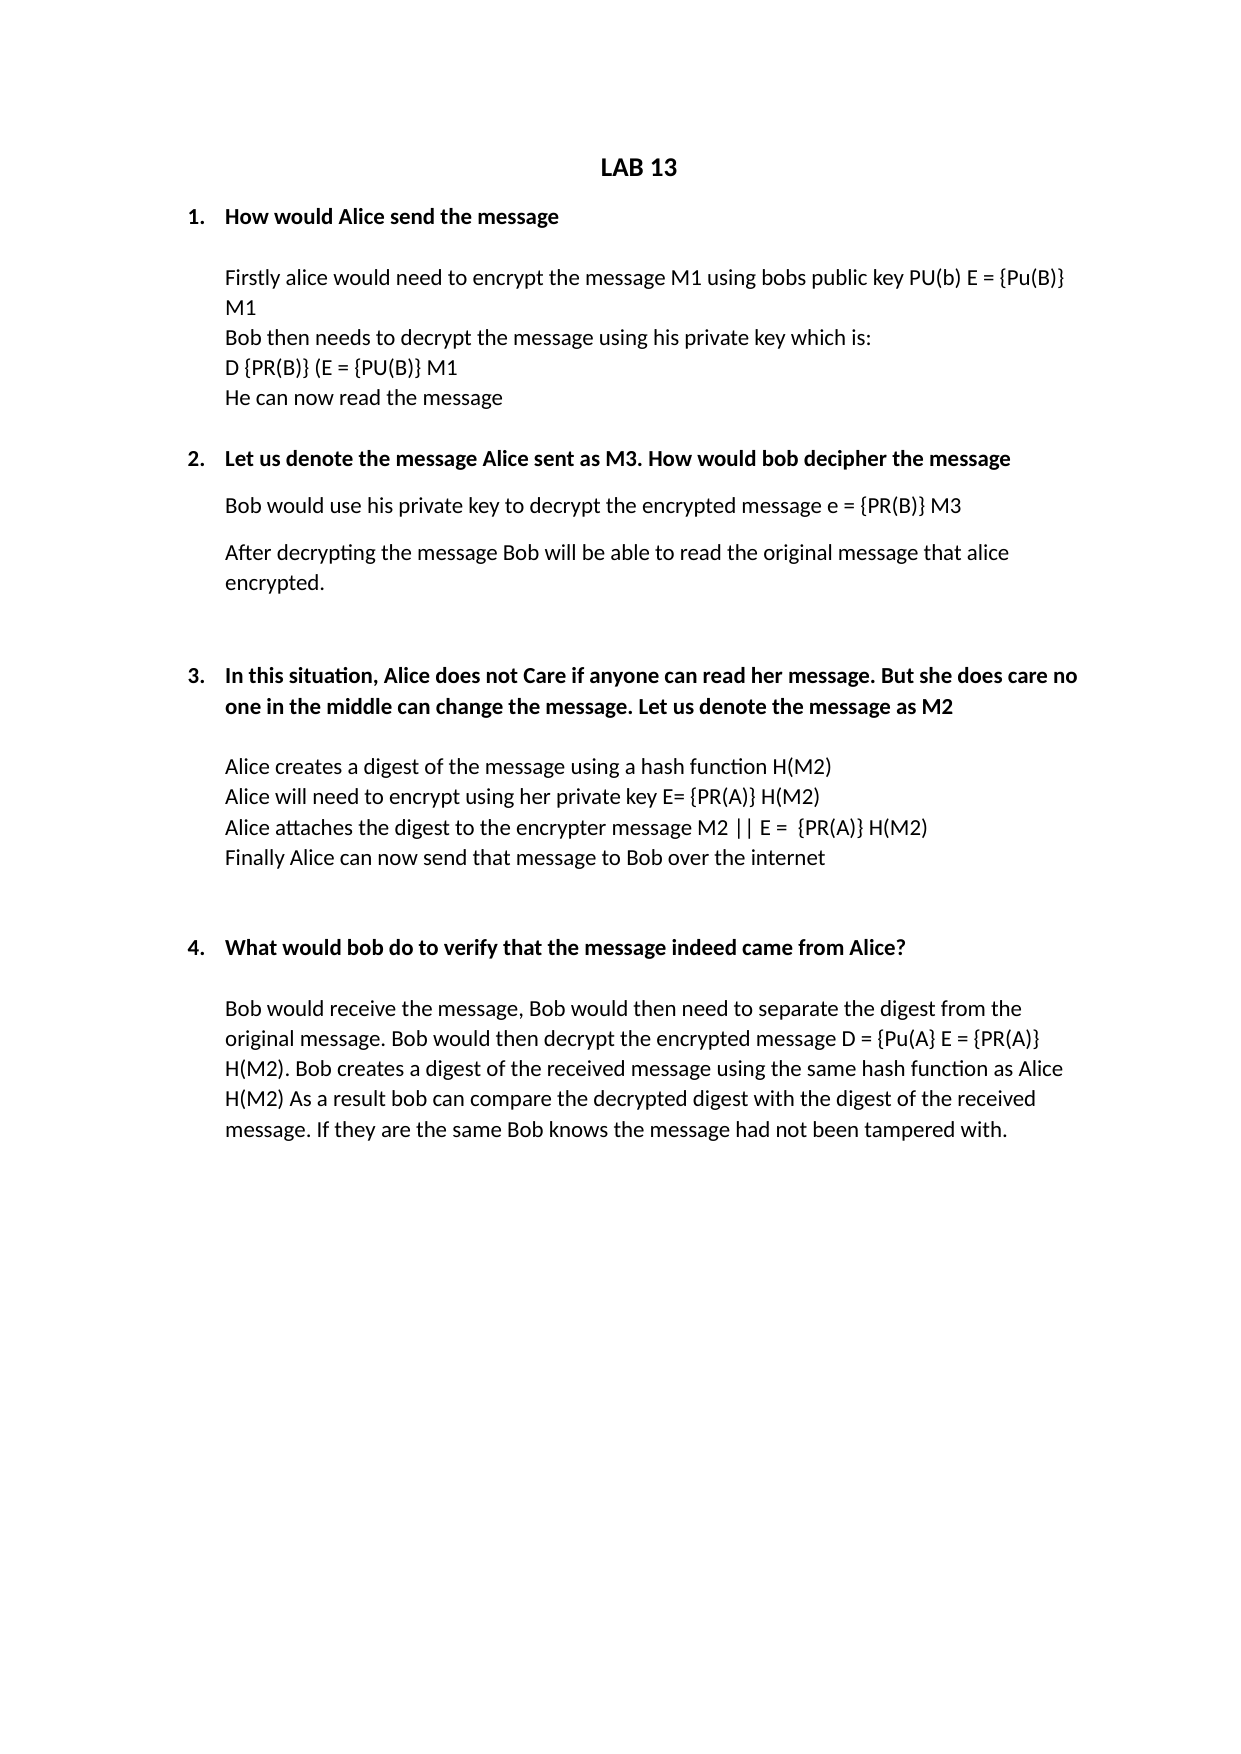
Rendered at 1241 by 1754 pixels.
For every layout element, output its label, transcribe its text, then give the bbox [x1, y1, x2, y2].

list Finally Alice can now send that message to Bob over the internet [225, 843, 1090, 871]
list He can now read the message [225, 383, 1090, 412]
list Firstly alice would need to encrypt the message M1 using bobs public key PU(b) E = {Pu(B)} M1 [225, 263, 1090, 321]
text Bob would use his private key to decrypt the encrypted message e = {PR(B)} M3 [225, 491, 1090, 519]
list What would bob do to verify that the message indeed came from Alice? [187, 933, 1090, 962]
text After decrypting the message Bob will be able to read the original message that alice encrypted. [225, 538, 1090, 596]
list Bob would receive the message, Bob would then need to separate the digest from the original message. Bob would then decrypt the encrypted message D = {Pu(A} E = {PR(A)} H(M2). Bob creates a digest of the received message using the same hash function as Alice H(M2) As a result bob can compare the decrypted digest with the digest of the received message. If they are the same Bob knows the message had not been tampered with. [225, 994, 1090, 1143]
list Alice will need to encrypt using her private key E= {PR(A)} H(M2) [225, 782, 1090, 811]
list Alice creates a digest of the message using a hash function H(M2) [225, 752, 1090, 780]
text LAB 13 [187, 150, 1090, 183]
list In this situation, Alice does not Care if anyone can read her message. But she does care no one in the middle can change the message. Let us denote the message as M2 [187, 662, 1090, 720]
list Alice attaches the digest to the encrypter message M2 || E = {PR(A)} H(M2) [225, 813, 1090, 841]
list Bob then needs to decrypt the message using his private key which is: D {PR(B)} (E = {PU(B)} M1 [225, 323, 1090, 381]
list How would Alice send the message [187, 202, 1090, 230]
list Let us denote the message Alice sent as M3. How would bob decipher the message [187, 444, 1090, 472]
